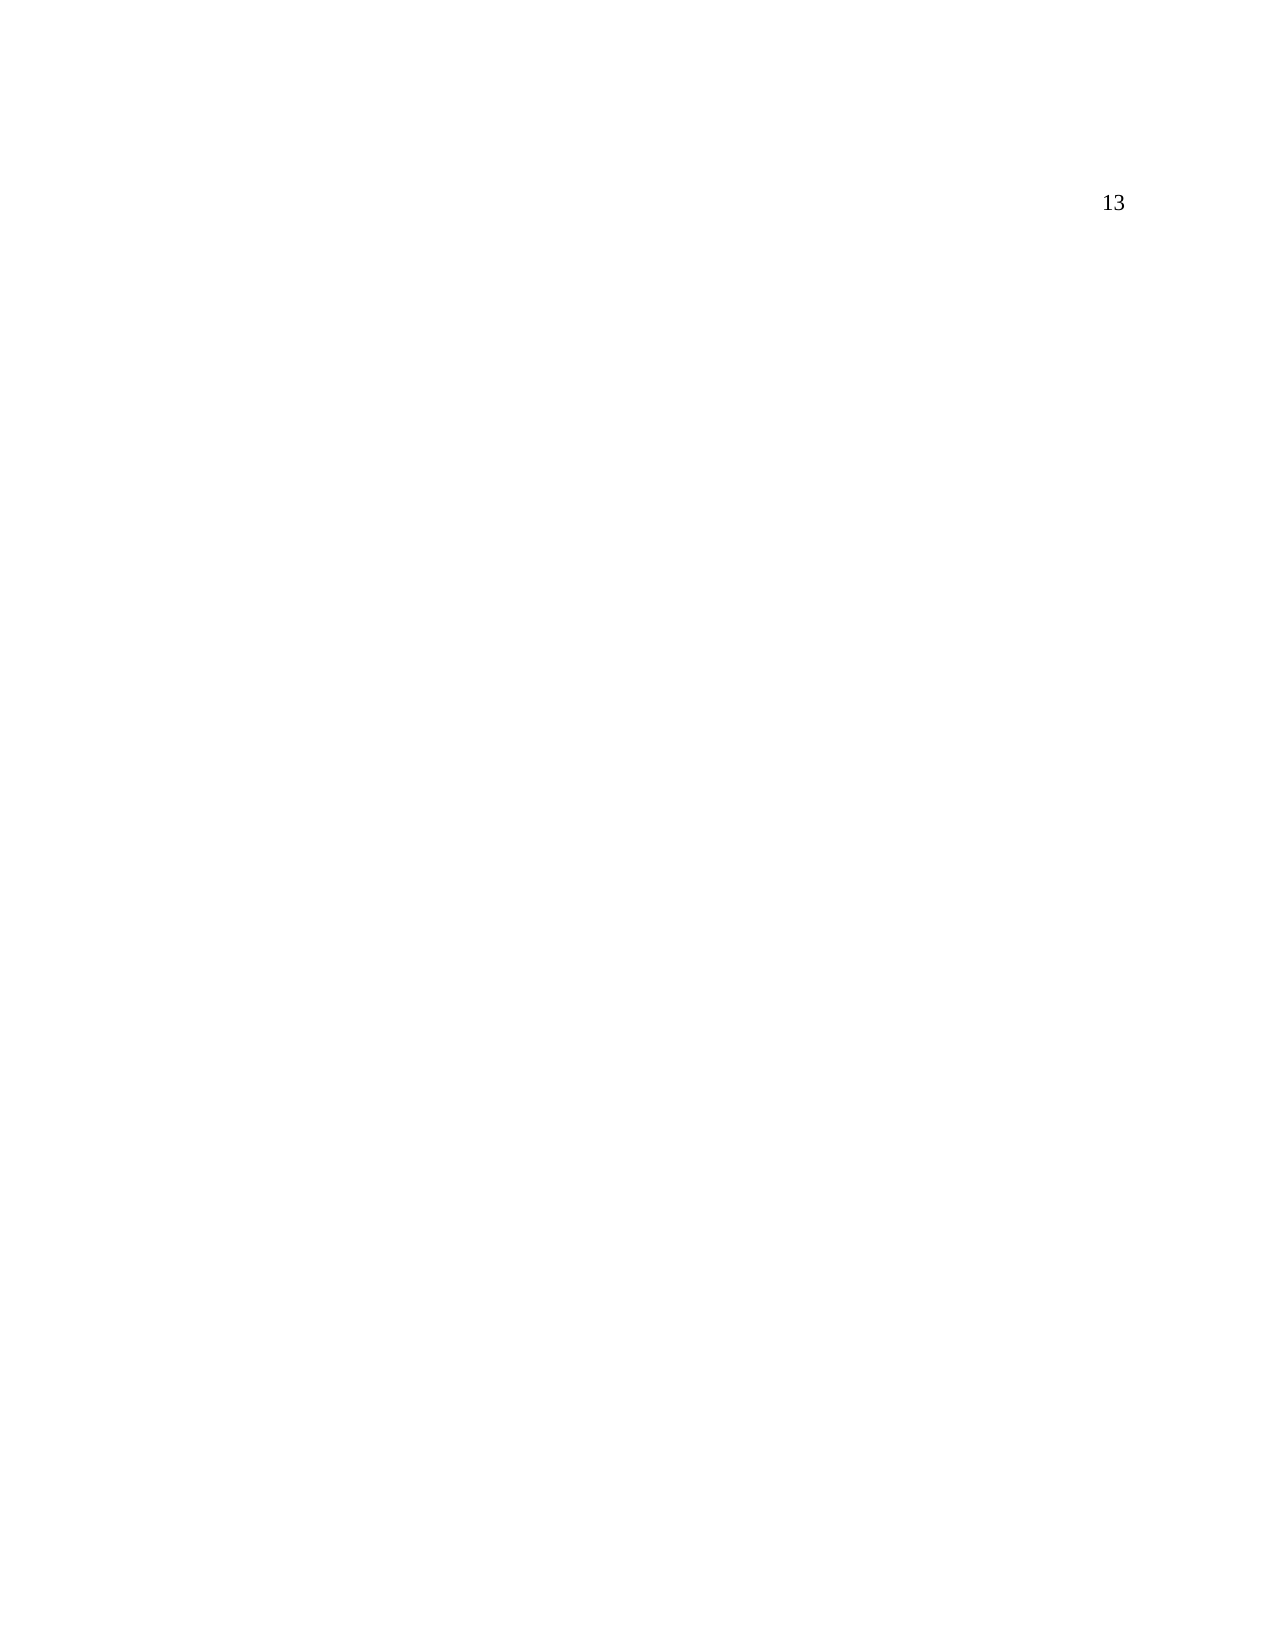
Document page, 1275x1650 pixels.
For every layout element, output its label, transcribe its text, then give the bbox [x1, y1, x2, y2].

text 13 [129, 189, 1158, 215]
